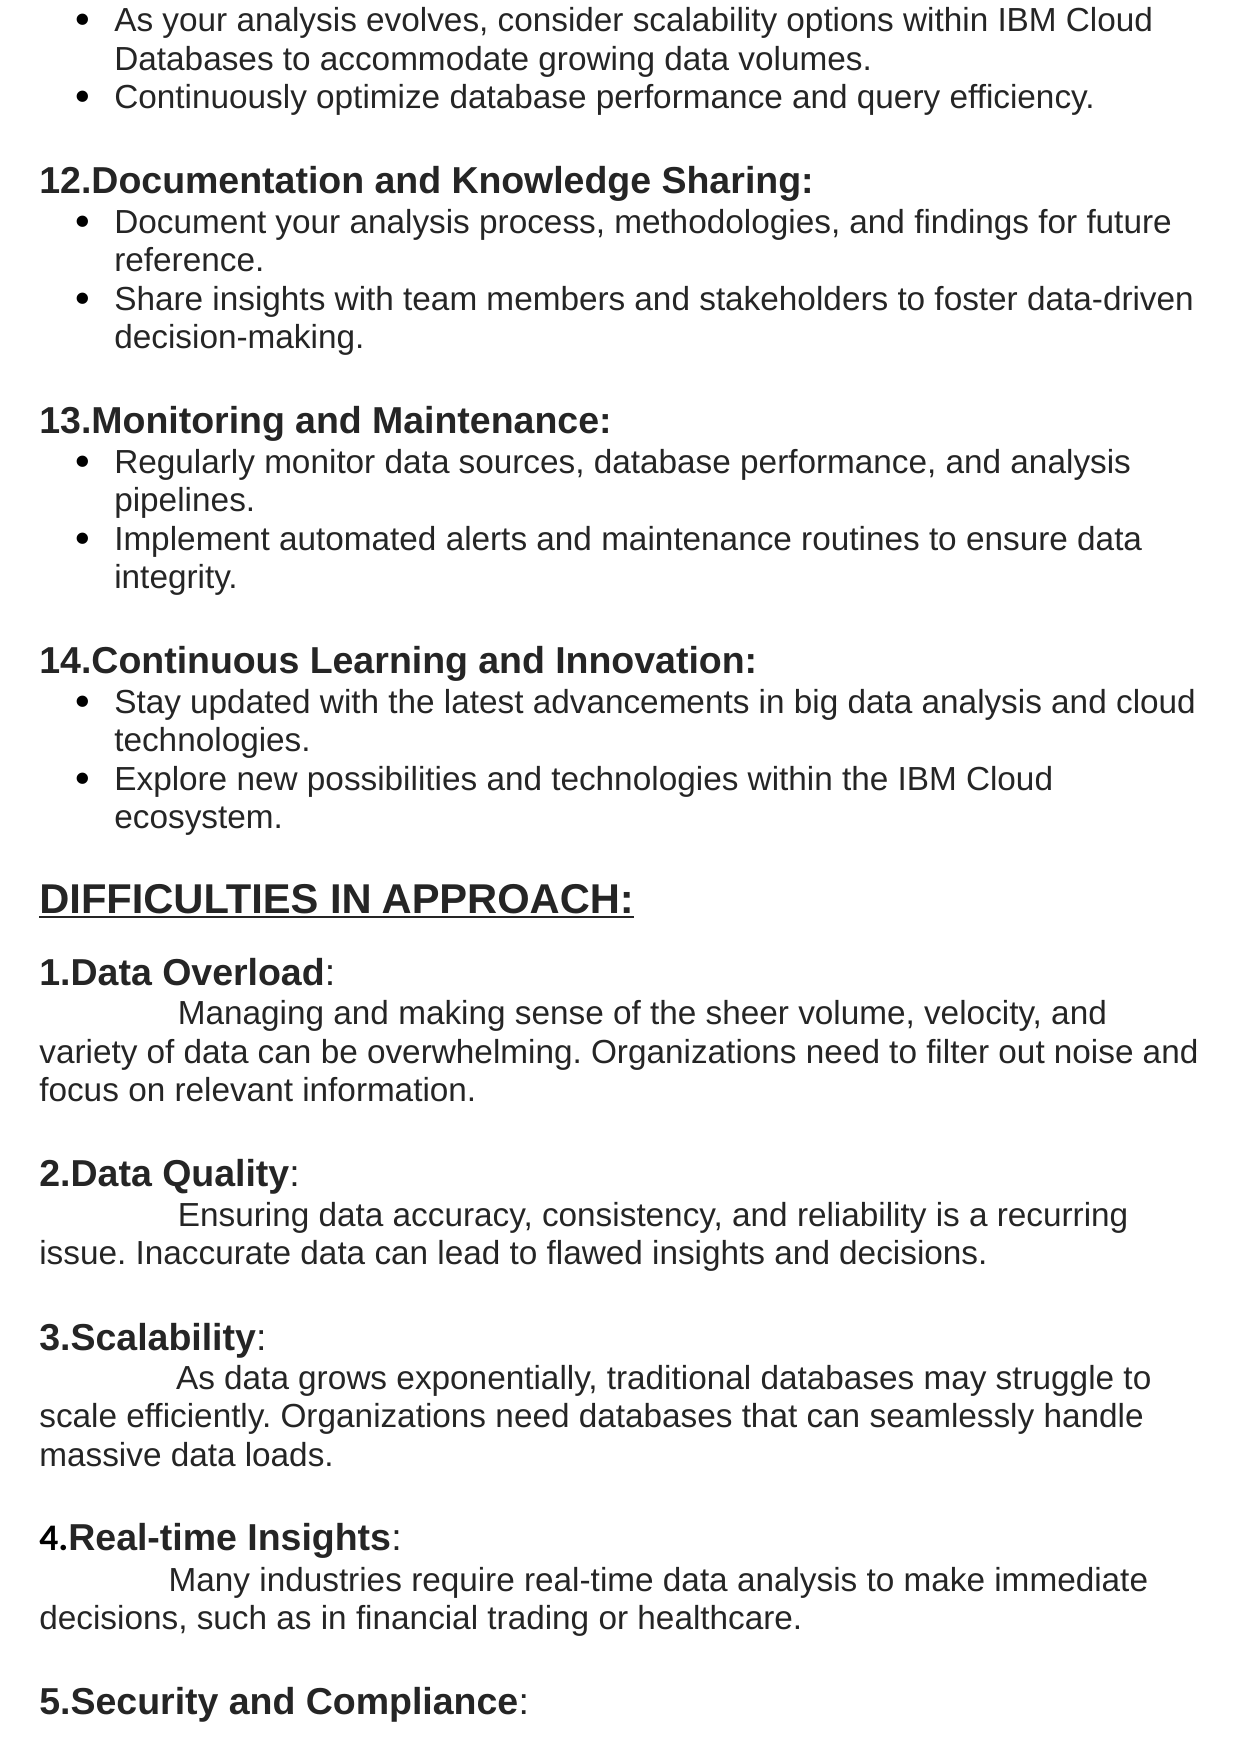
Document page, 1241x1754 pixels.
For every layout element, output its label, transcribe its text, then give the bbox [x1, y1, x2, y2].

text Many industries require real-time data analysis to make immediate decisions, such as in financial trading or healthcare. [39, 1560, 1201, 1637]
text DIFFICULTIES IN APPROACH: [39, 874, 1201, 922]
list Regularly monitor data sources, database performance, and analysis pipelines. [77, 442, 1201, 519]
text Ensuring data accuracy, consistency, and reliability is a recurring issue. Inaccurate data can lead to flawed insights and decisions. [39, 1195, 1201, 1272]
text 4.Real-time Insights: [39, 1514, 1201, 1560]
list As your analysis evolves, consider scalability options within IBM Cloud Databases to accommodate growing data volumes. [77, 0, 1201, 77]
list Stay updated with the latest advancements in big data analysis and cloud technologies. [77, 682, 1201, 759]
list Share insights with team members and stakeholders to foster data-driven decision-making. [77, 279, 1201, 356]
text 3.Scalability: [39, 1315, 1201, 1358]
text 5.Security and Compliance: [39, 1679, 1201, 1723]
text 14.Continuous Learning and Innovation: [39, 639, 1201, 682]
text 13.Monitoring and Maintenance: [39, 399, 1201, 442]
list Explore new possibilities and technologies within the IBM Cloud ecosystem. [77, 759, 1201, 836]
text 12.Documentation and Knowledge Sharing: [39, 158, 1201, 202]
text As data grows exponentially, traditional databases may struggle to scale efficiently. Organizations need databases that can seamlessly handle massive data loads. [39, 1358, 1201, 1473]
list Implement automated alerts and maintenance routines to ensure data integrity. [77, 519, 1201, 596]
text 2.Data Quality: [39, 1152, 1201, 1195]
list Continuously optimize database performance and query efficiency. [77, 77, 1201, 116]
list Document your analysis process, methodologies, and findings for future reference. [77, 202, 1201, 279]
text Managing and making sense of the sheer volume, velocity, and variety of data can be overwhelming. Organizations need to filter out noise and focus on relevant information. [39, 993, 1201, 1109]
text 1.Data Overload: [39, 950, 1201, 993]
